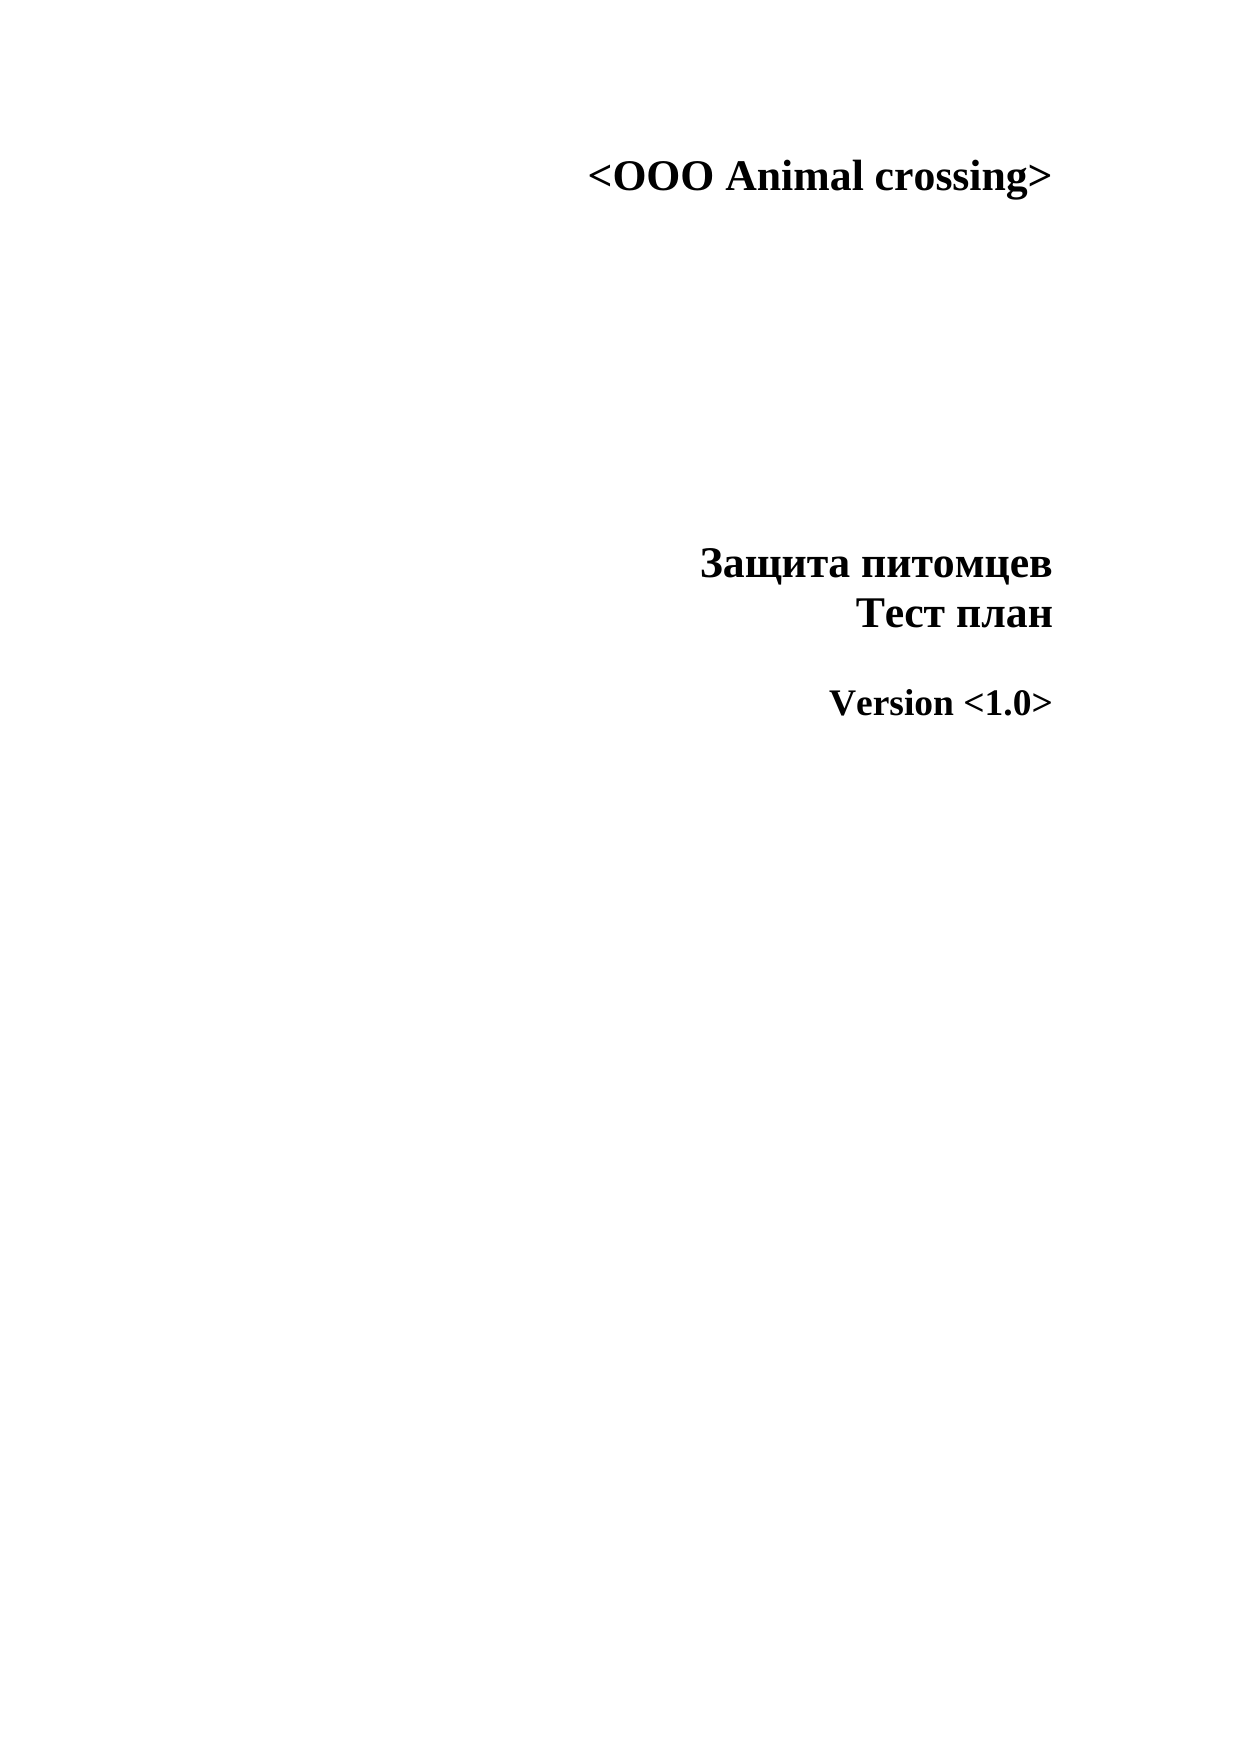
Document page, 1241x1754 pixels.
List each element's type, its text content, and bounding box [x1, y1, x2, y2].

text Version <1.0> [187, 680, 1053, 723]
text <ООО Animal crossing> [187, 150, 1053, 200]
text Защита питомцев [187, 536, 1053, 587]
text Тест план [187, 587, 1053, 637]
